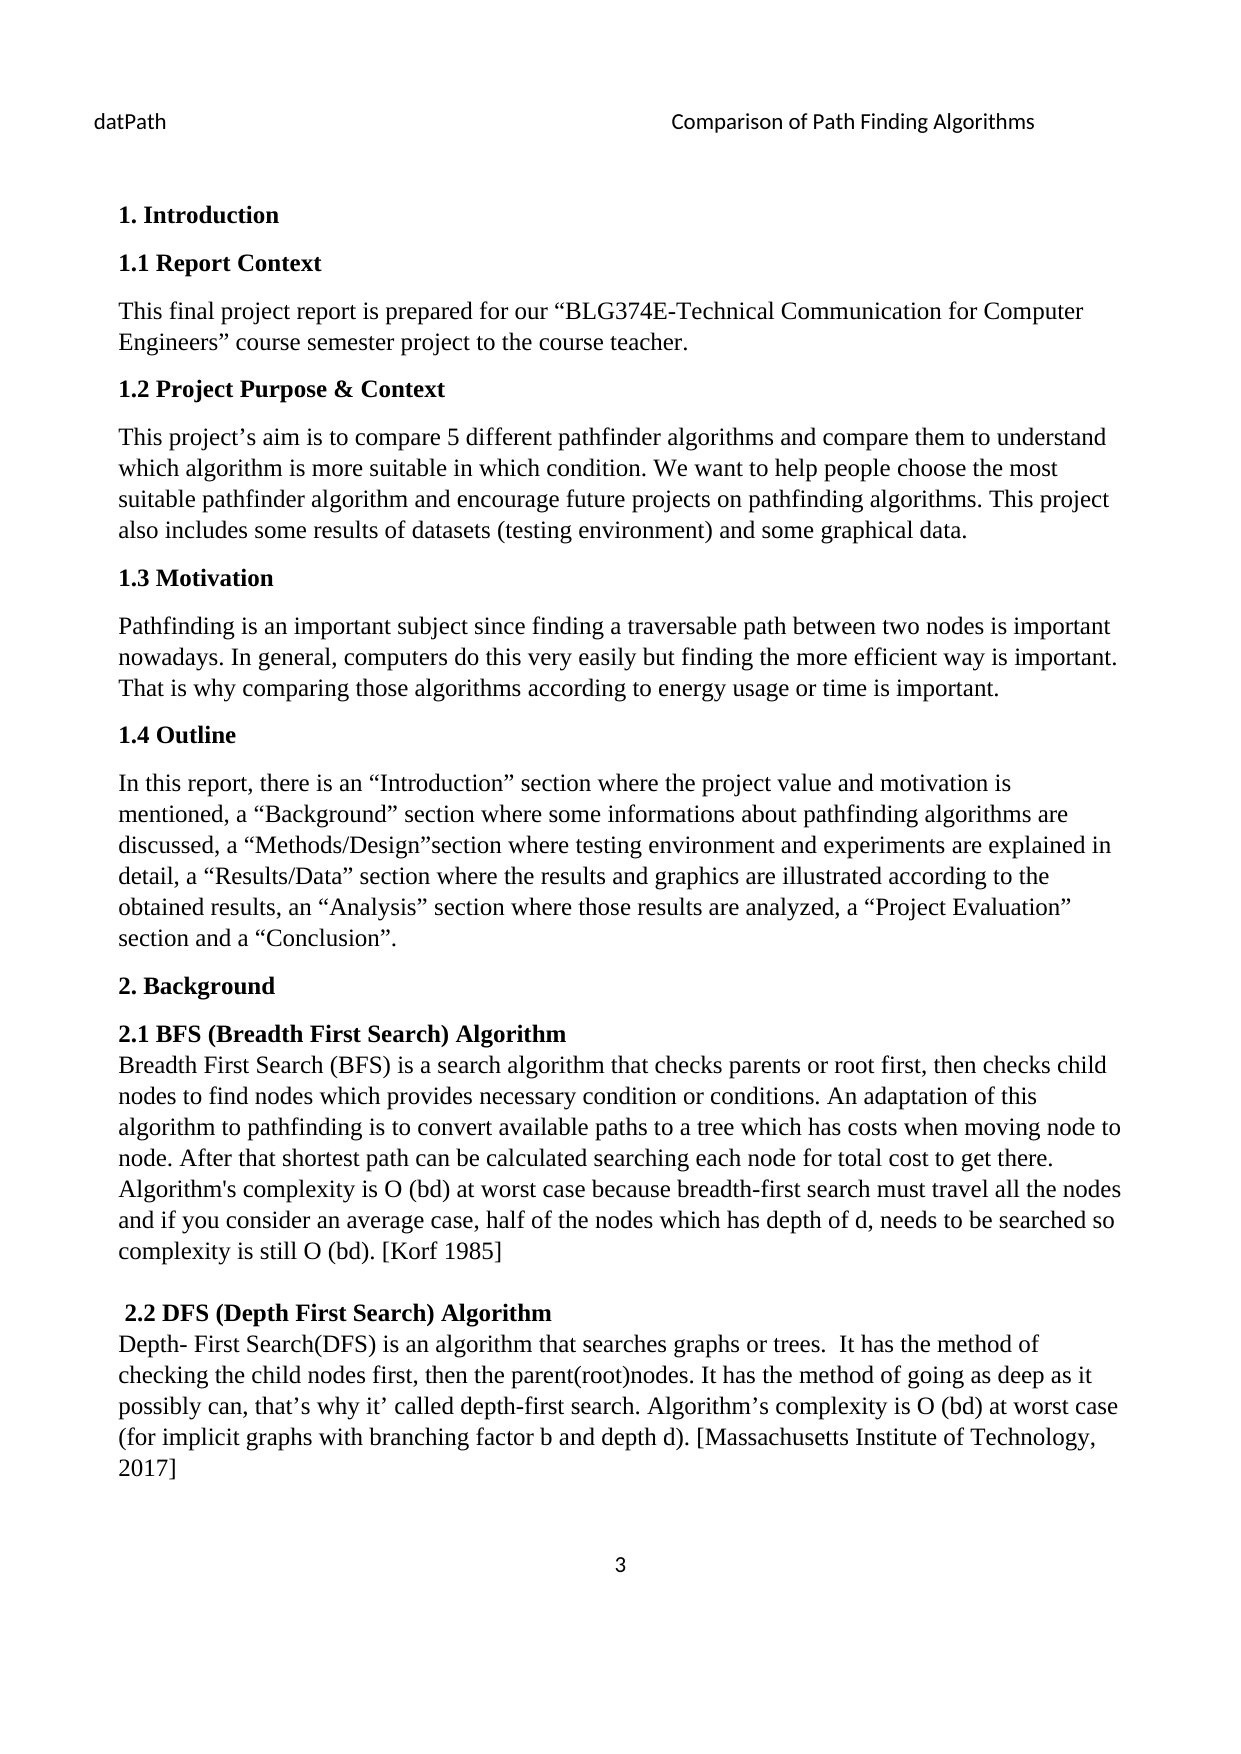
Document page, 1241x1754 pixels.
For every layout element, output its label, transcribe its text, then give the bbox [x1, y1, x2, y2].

text In this report, there is an “Introduction” section where the project value and motivation is mentioned, a “Background” section where some informations about pathfinding algorithms are discussed, a “Methods/Design”section where testing environment and experiments are explained in detail, a “Results/Data” section where the results and graphics are illustrated according to the obtained results, an “Analysis” section where those results are analyzed, a “Project Evaluation” section and a “Conclusion”. [118, 768, 1122, 952]
text This project’s aim is to compare 5 different pathfinder algorithms and compare them to understand which algorithm is more suitable in which condition. We want to help people choose the most suitable pathfinder algorithm and encourage future projects on pathfinding algorithms. This project also includes some results of datasets (testing environment) and some graphical data. [118, 422, 1122, 544]
text 1.4 Outline [118, 721, 1122, 749]
subtitle 1. Introduction [118, 200, 1122, 229]
text 2. Background [118, 971, 1122, 1000]
text This final project report is prepared for our “BLG374E-Technical Communication for Computer Engineers” course semester project to the course teacher. [118, 296, 1122, 356]
text Pathfinding is an important subject since finding a traversable path between two nodes is important nowadays. In general, computers do this very easily but finding the more efficient way is important. That is why comparing those algorithms according to energy usage or time is important. [118, 611, 1122, 702]
text 1.2 Project Purpose & Context [118, 374, 1122, 403]
text 1.3 Motivation [118, 563, 1122, 592]
text 1.1 Report Context [118, 248, 1122, 277]
text 2.1 BFS (Breadth First Search) Algorithm Breadth First Search (BFS) is a search algorithm that checks parents or root first, then checks child nodes to find nodes which provides necessary condition or conditions. An adaptation of this algorithm to pathfinding is to convert available paths to a tree which has costs when moving node to node. After that shortest path can be calculated searching each node for total cost to get there. Algorithm's complexity is O (bd) at worst case because breadth-first search must travel all the nodes and if you consider an average case, half of the nodes which has depth of d, needs to be searched so complexity is still O (bd). [Korf 1985] 2.2 DFS (Depth First Search) Algorithm Depth- First Search(DFS) is an algorithm that searches graphs or trees. It has the method of checking the child nodes first, then the parent(root)nodes. It has the method of going as deep as it possibly can, that’s why it’ called depth-first search. Algorithm’s complexity is O (bd) at worst case (for implicit graphs with branching factor b and depth d). [Massachusetts Institute of Technology, 2017] [118, 1019, 1122, 1512]
